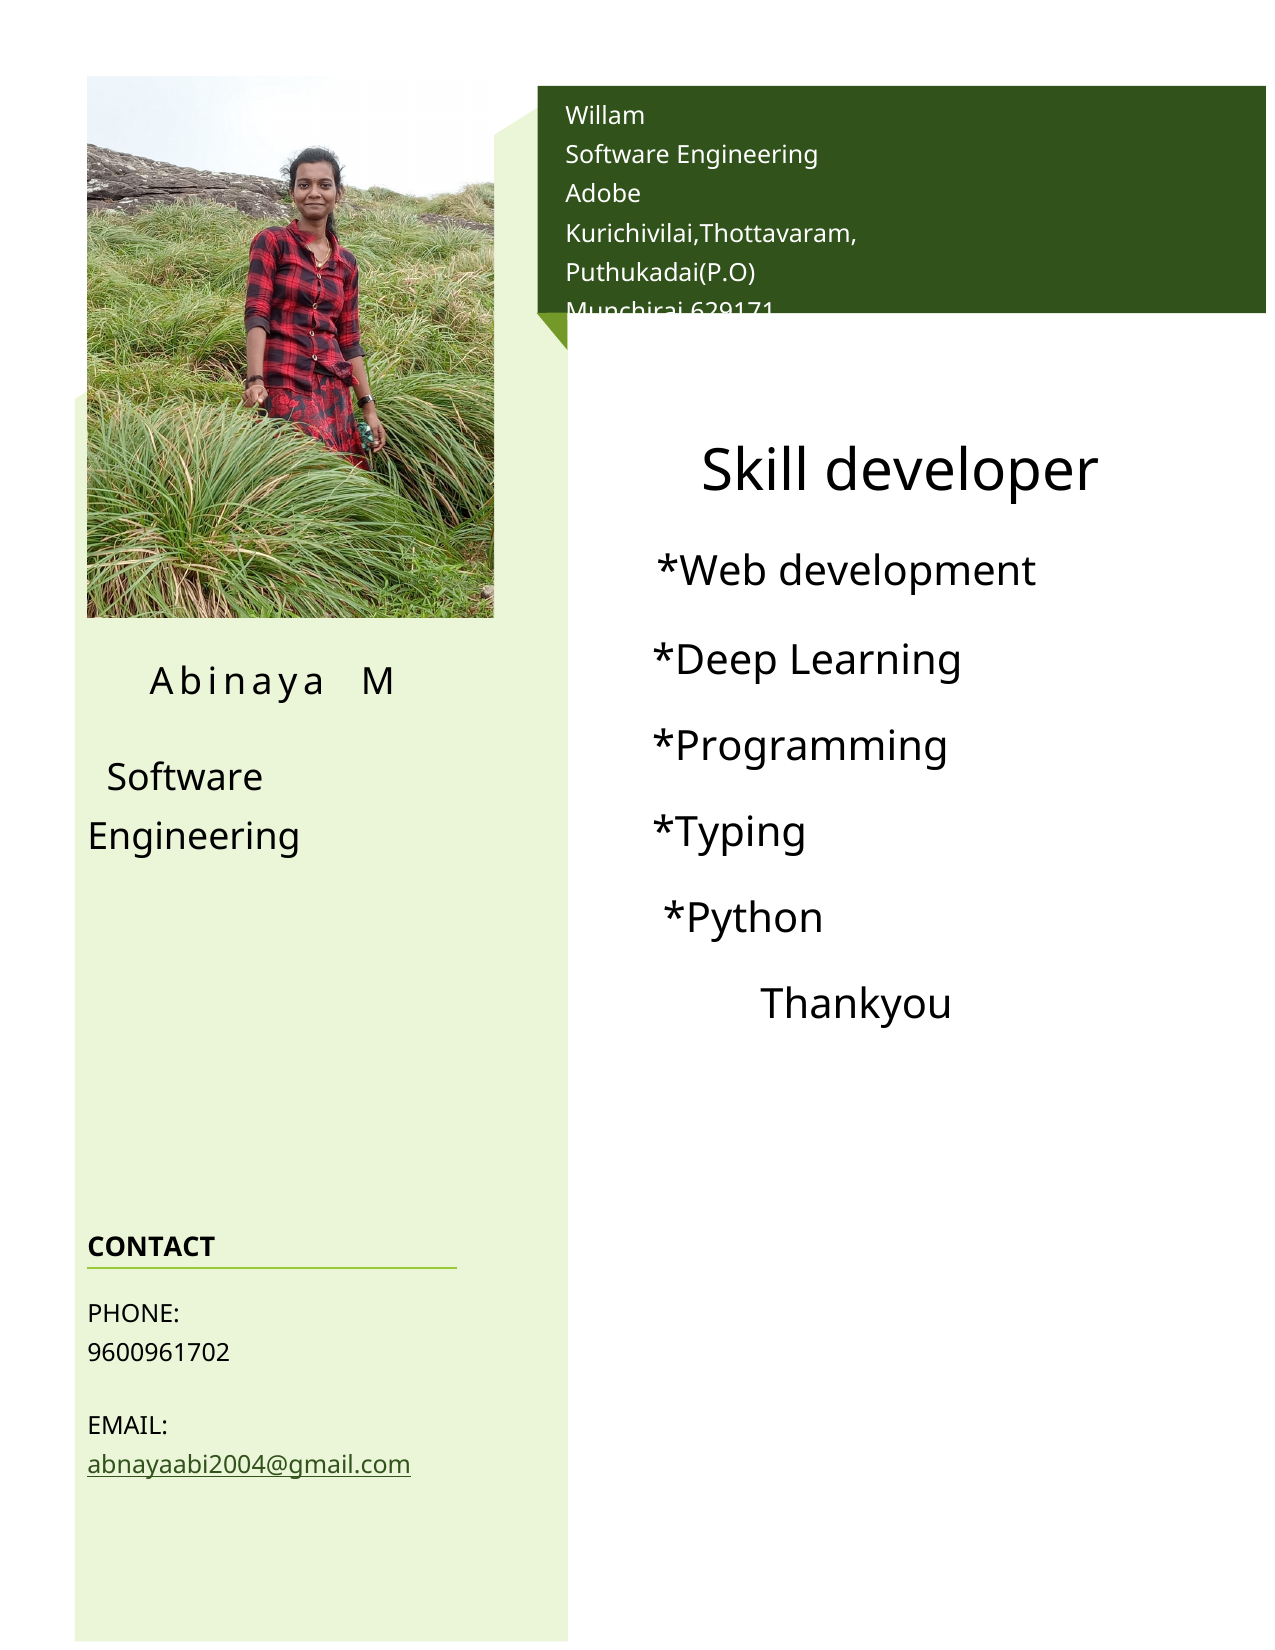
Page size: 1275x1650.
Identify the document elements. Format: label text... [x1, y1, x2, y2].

table_cell Abinaya M Software Engineering [75, 654, 506, 885]
table_cell Skill developer *Web development *Deep Learning *Programming *Typing *Python Thankyou [553, 353, 1199, 1485]
picture [87, 76, 495, 618]
table_cell 9600961702 abnayaabi2004@gmail.com [75, 885, 506, 1485]
table_header [506, 77, 553, 1485]
table_header Willam Software Engineering Adobe Kurichivilai,Thottavaram, Puthukadai(P.O) Munchirai.629171. [553, 77, 1199, 353]
table_header [75, 77, 506, 654]
